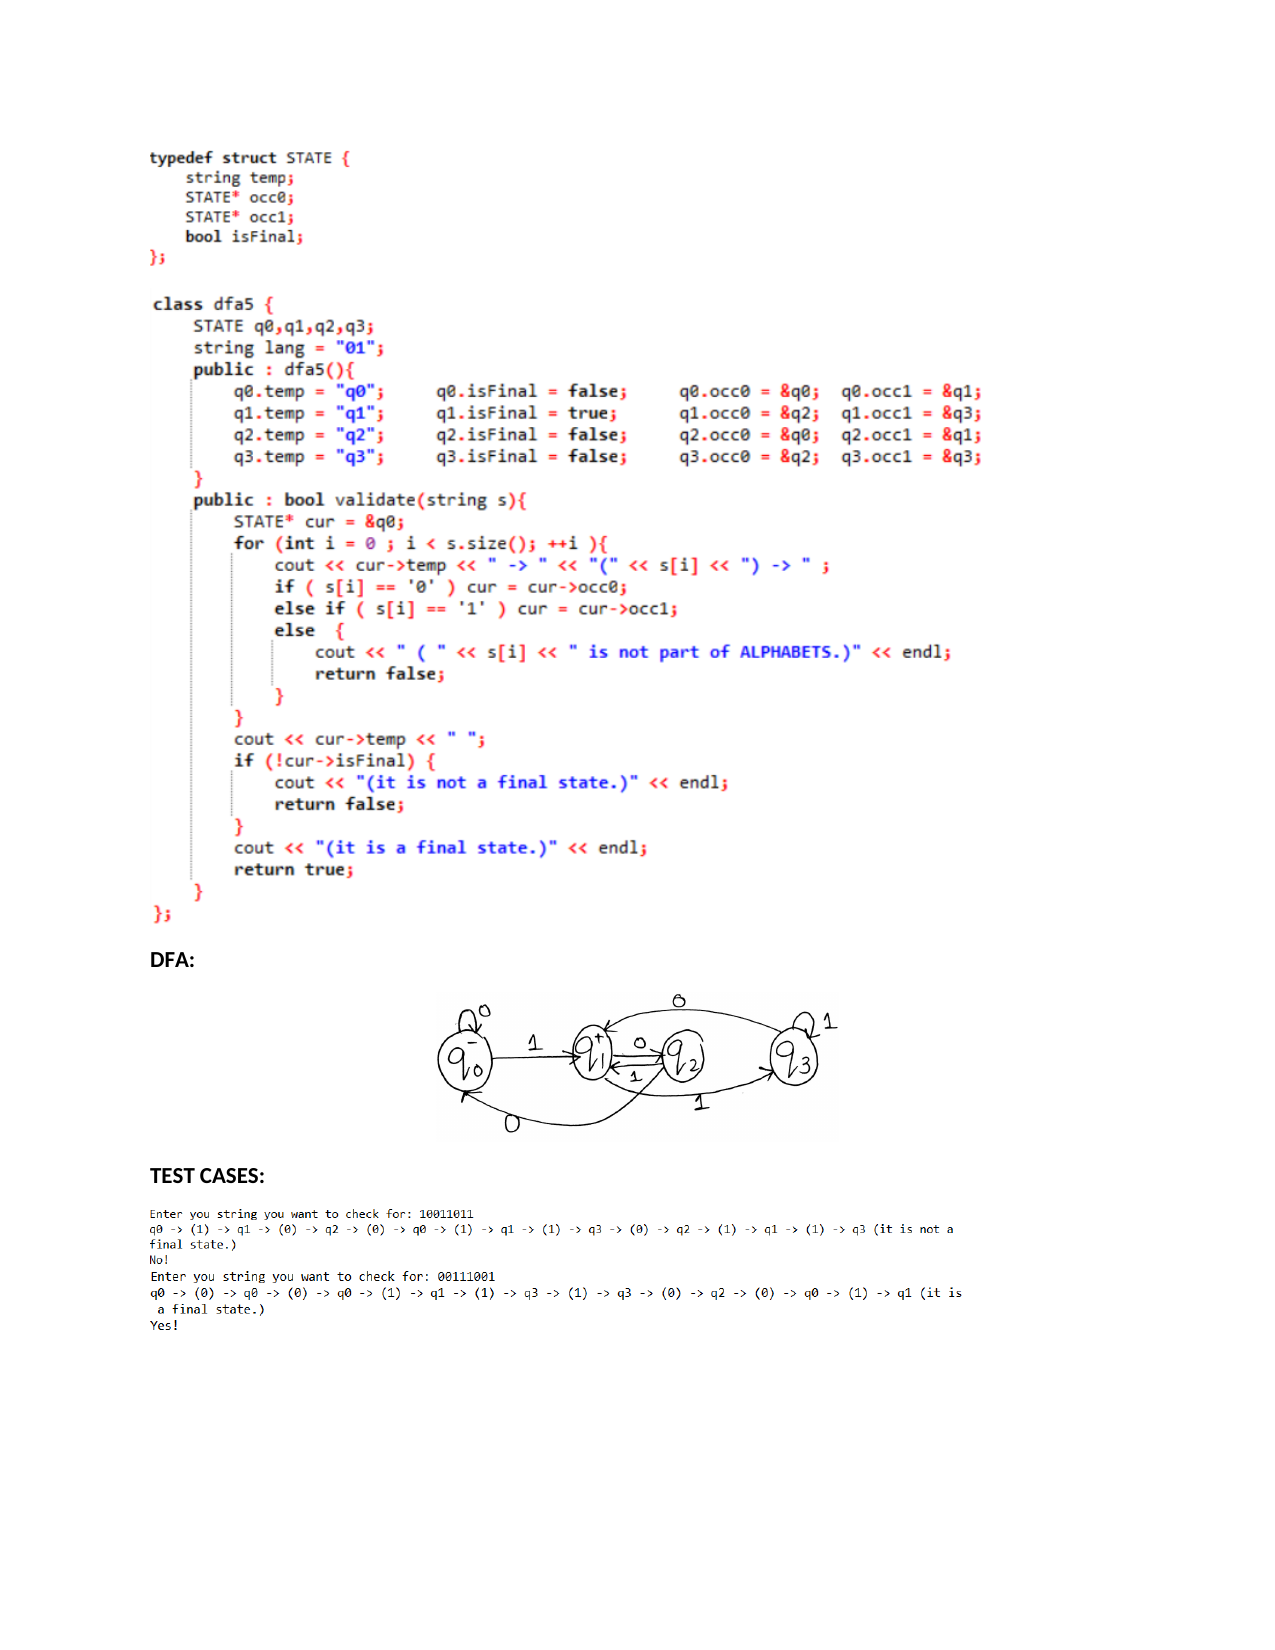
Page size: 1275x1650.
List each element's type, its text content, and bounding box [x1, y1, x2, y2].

picture [150, 1207, 957, 1268]
picture [150, 150, 359, 270]
picture [150, 288, 989, 927]
text TEST CASES: [150, 1161, 1125, 1189]
picture [150, 1270, 965, 1331]
picture [436, 992, 839, 1142]
text DFA: [150, 945, 1125, 973]
